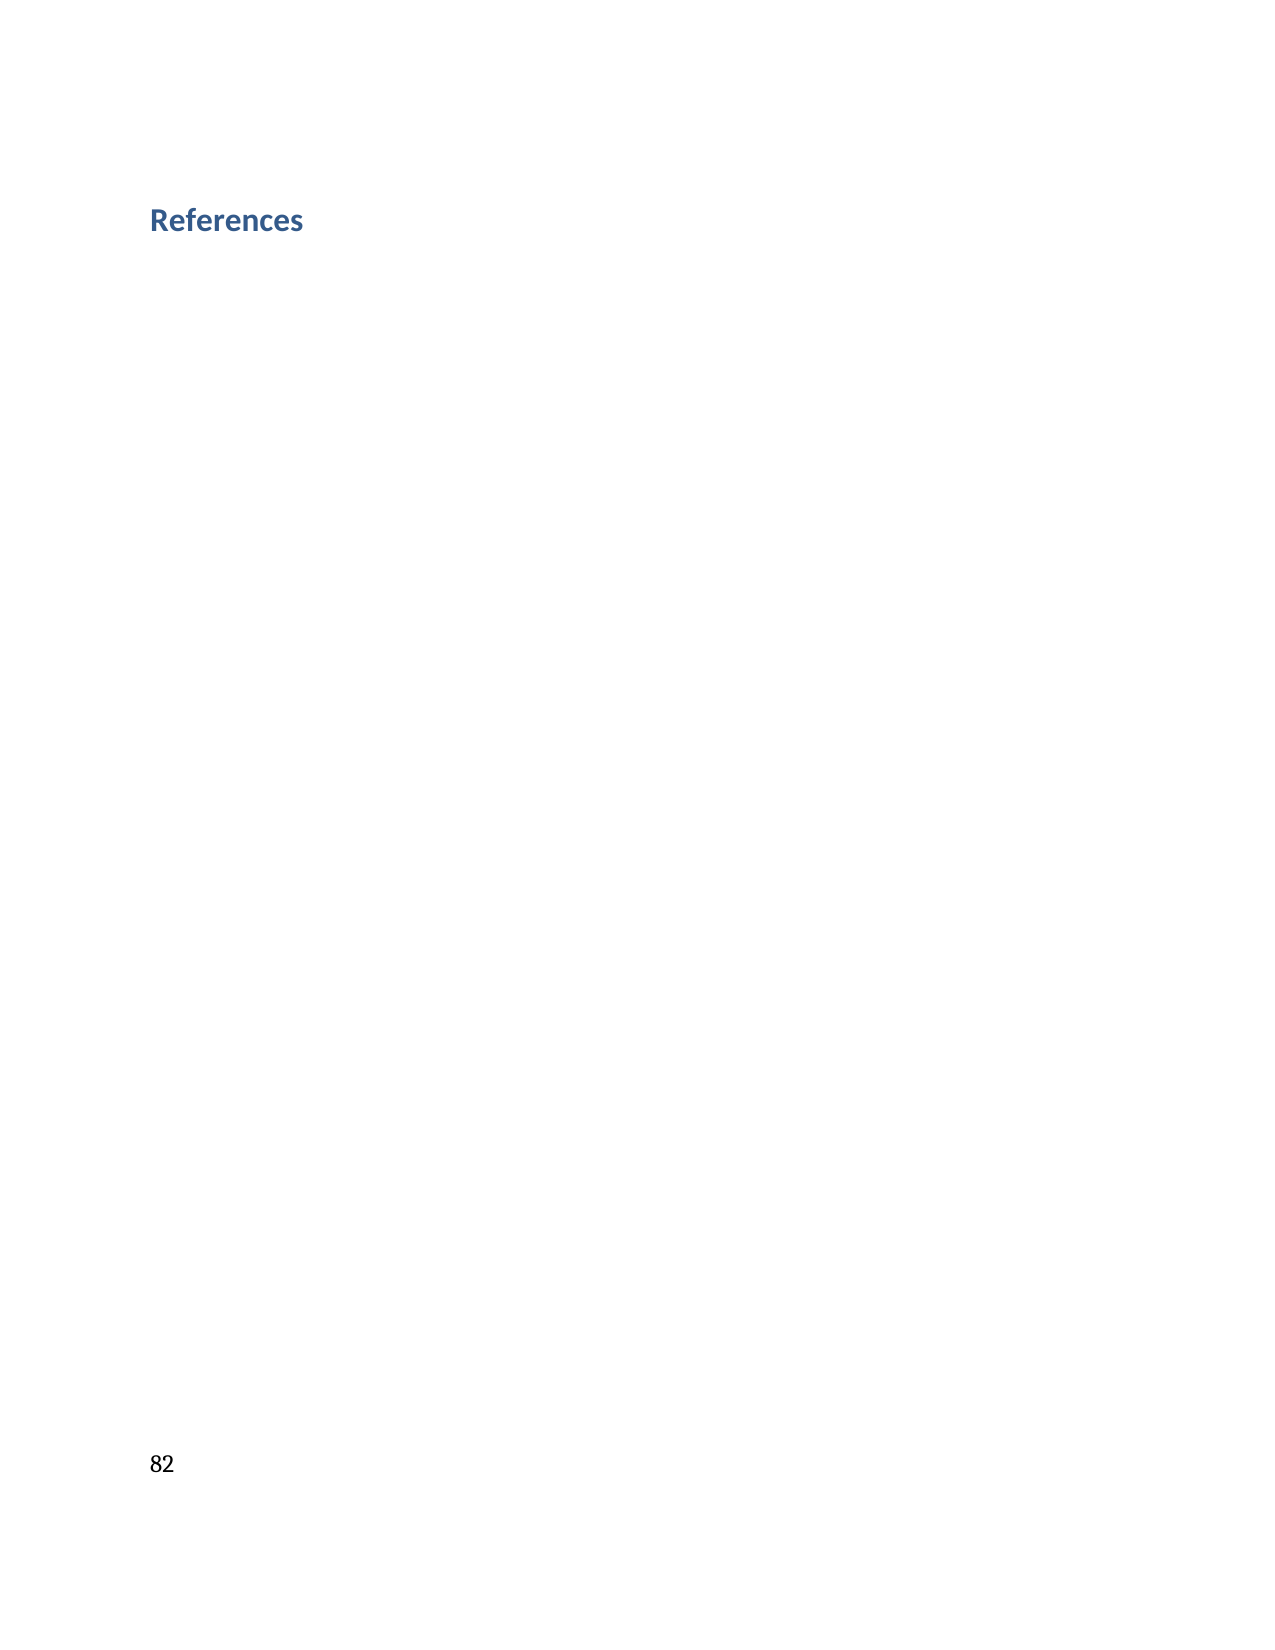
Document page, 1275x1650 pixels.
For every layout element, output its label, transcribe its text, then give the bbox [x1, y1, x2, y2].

subtitle References [150, 199, 1125, 240]
